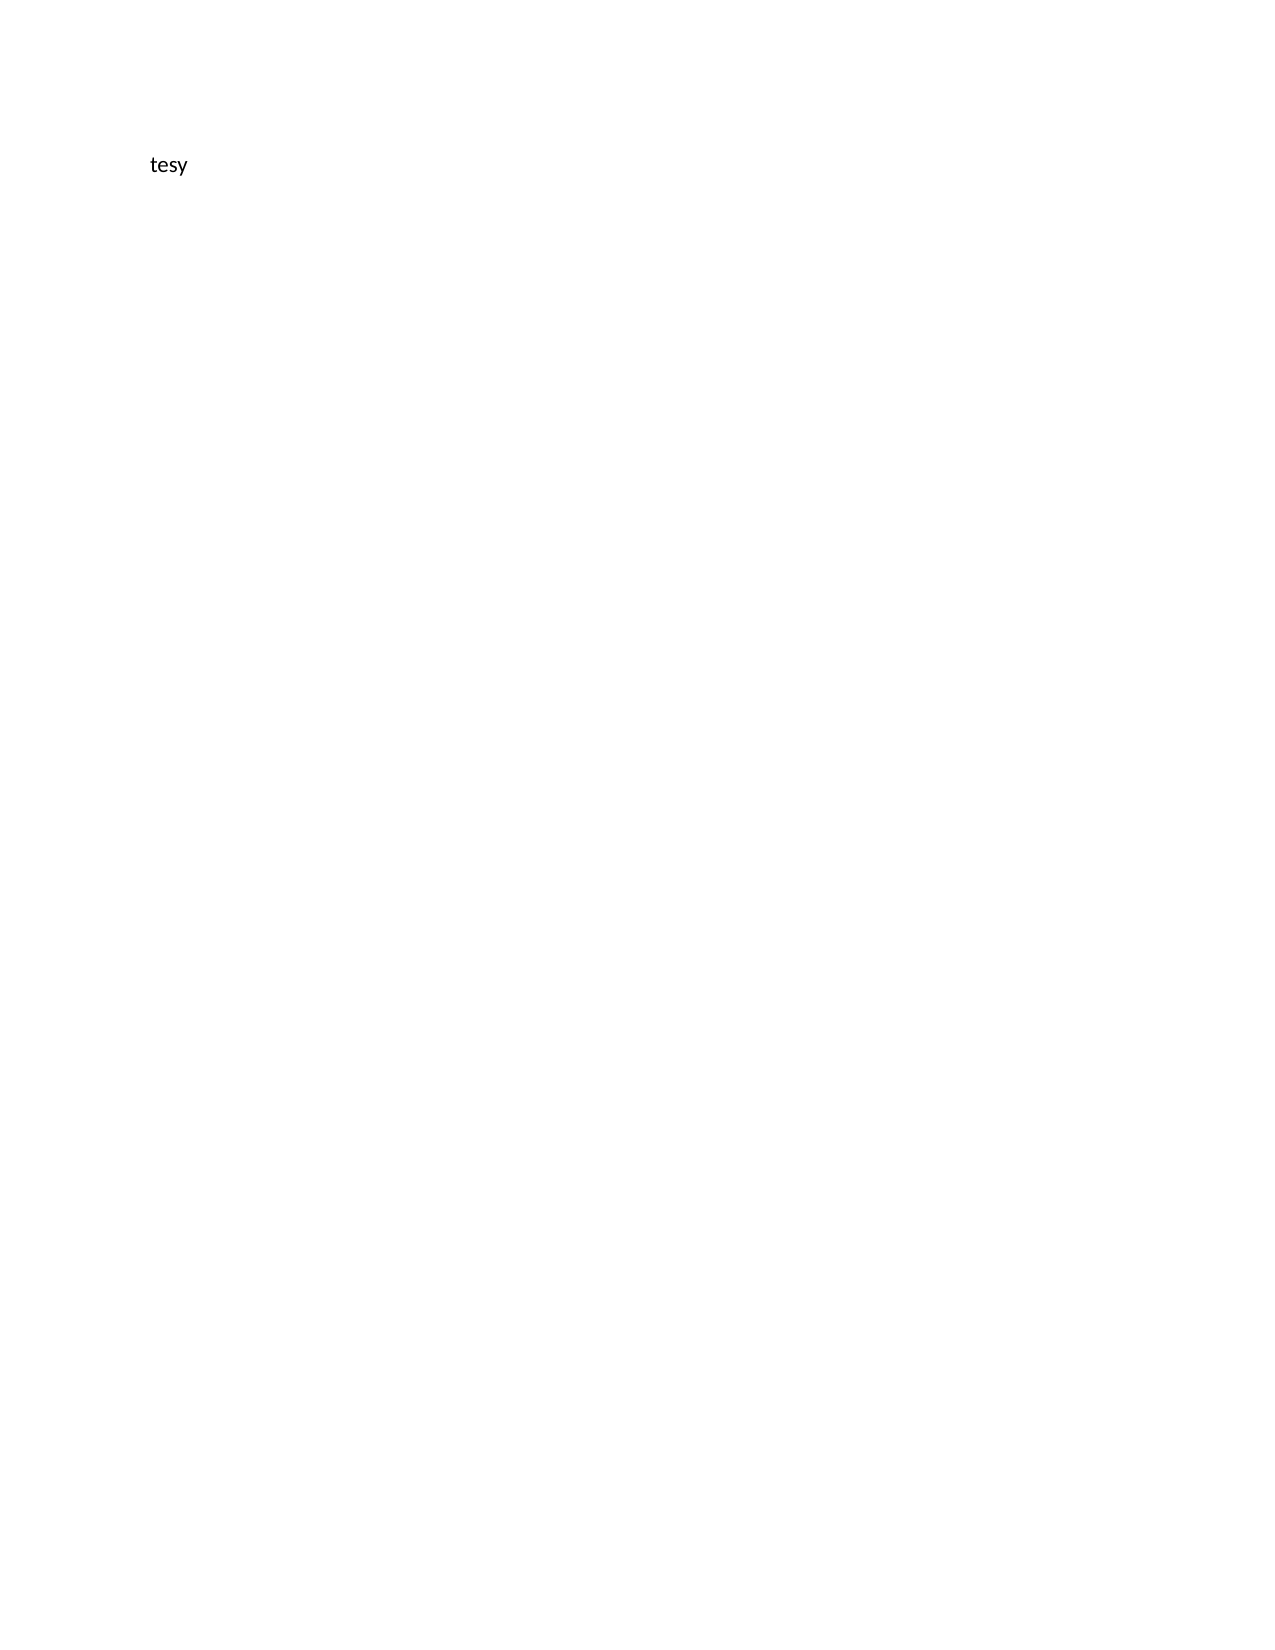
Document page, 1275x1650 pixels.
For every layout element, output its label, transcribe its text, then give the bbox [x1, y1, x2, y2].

text tesy [150, 150, 1125, 179]
